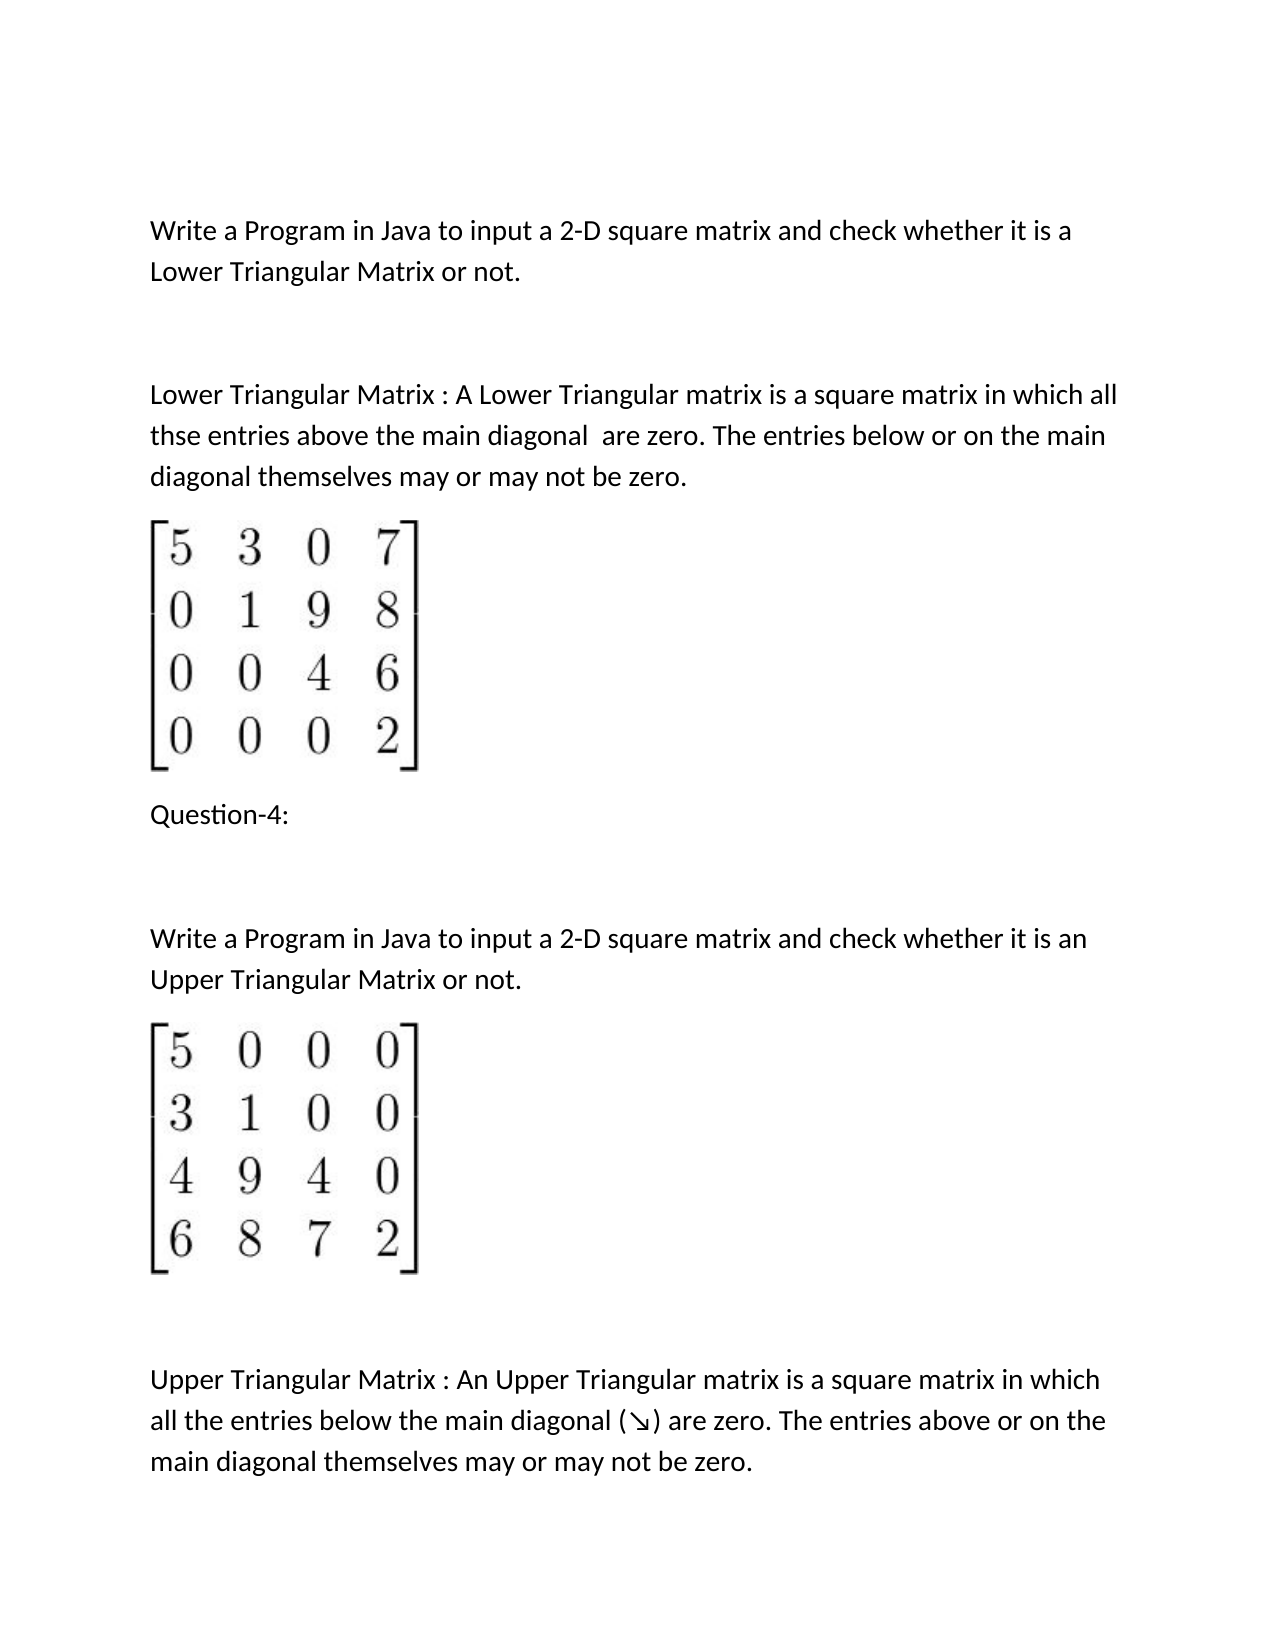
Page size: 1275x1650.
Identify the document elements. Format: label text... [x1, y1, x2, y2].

picture [150, 520, 419, 772]
text Write a Program in Java to input a 2-D square matrix and check whether it is an Upper Triangular Matrix or not. [150, 920, 1125, 997]
text Upper Triangular Matrix : An Upper Triangular matrix is a square matrix in which all the entries below the main diagonal (↘) are zero. The entries above or on the main diagonal themselves may or may not be zero. [150, 1361, 1125, 1478]
text Write a Program in Java to input a 2-D square matrix and check whether it is a Lower Triangular Matrix or not. [150, 212, 1125, 288]
text Lower Triangular Matrix : A Lower Triangular matrix is a square matrix in which all thse entries above the main diagonal are zero. The entries below or on the main diagonal themselves may or may not be zero. [150, 376, 1125, 494]
picture [150, 1022, 419, 1275]
text Question-4: [150, 796, 1125, 832]
